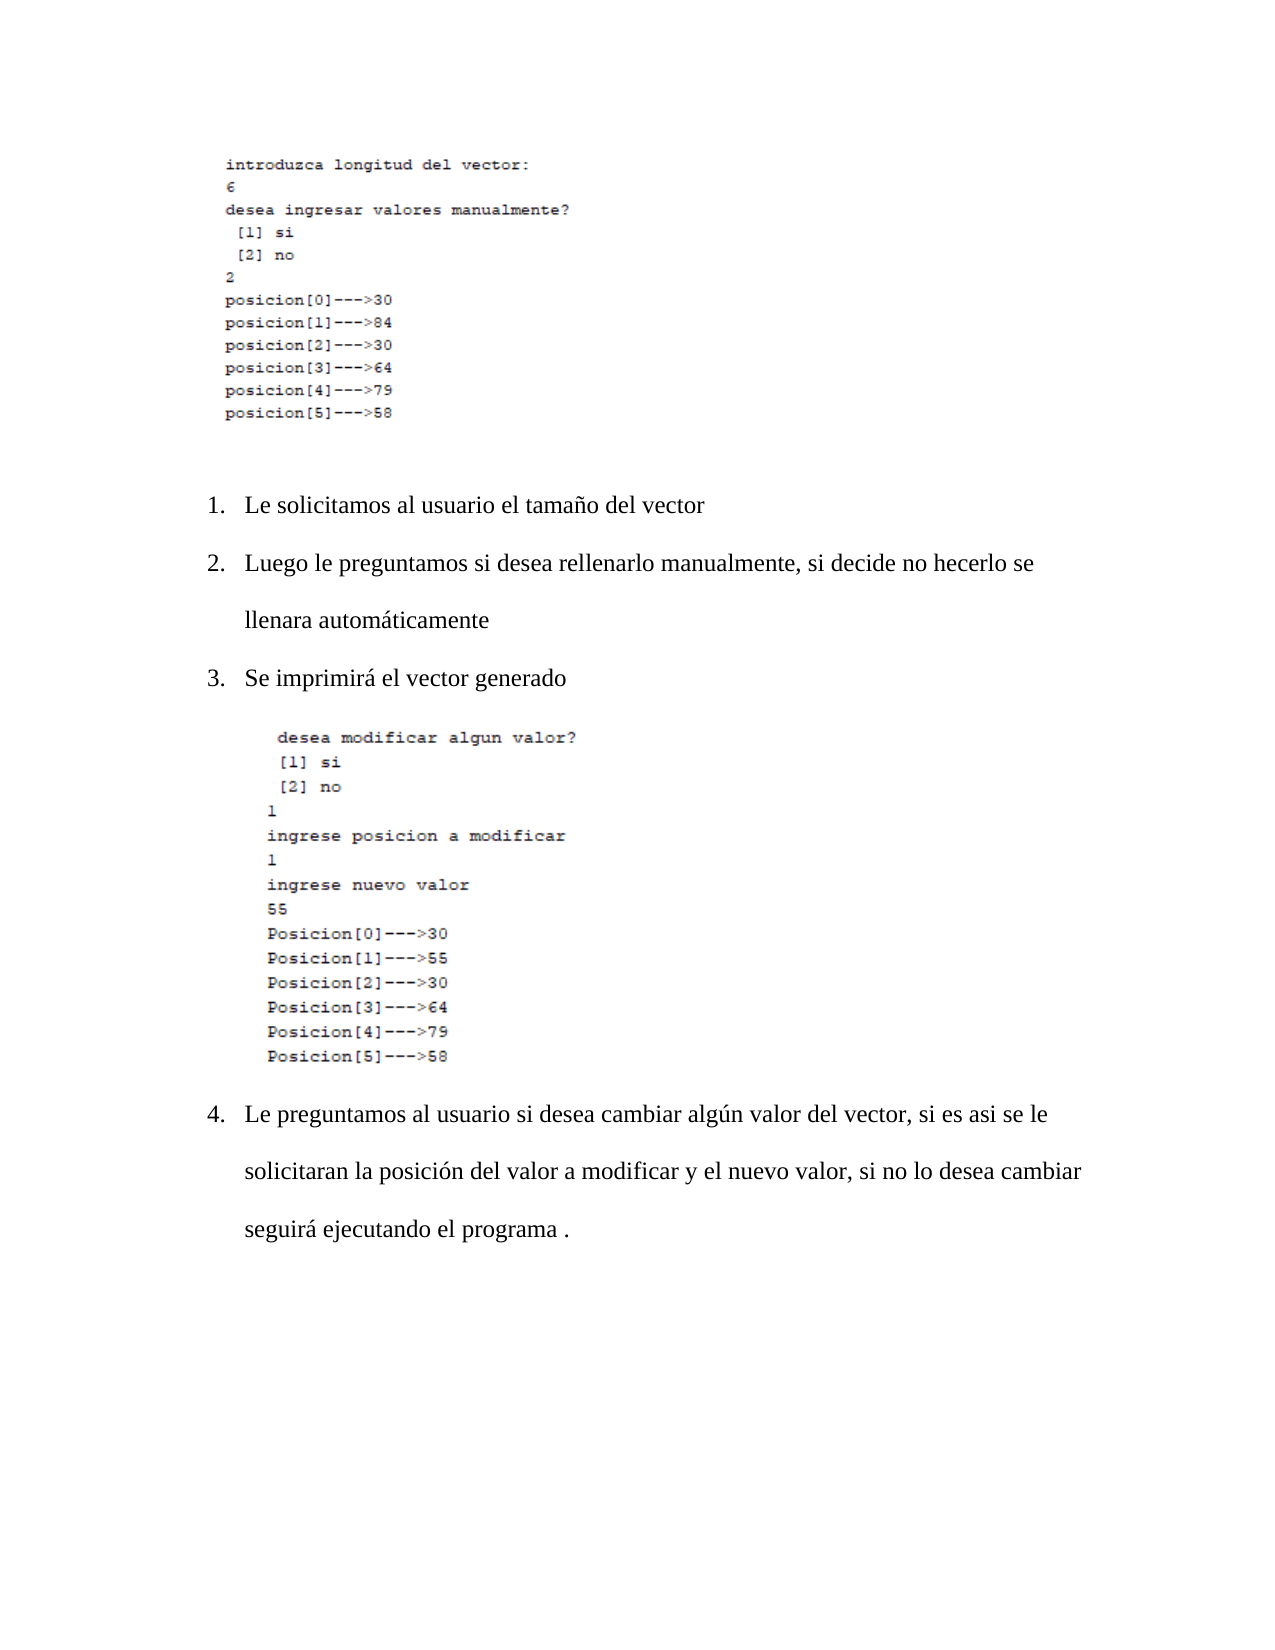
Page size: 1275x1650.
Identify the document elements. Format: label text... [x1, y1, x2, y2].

picture [206, 147, 1128, 446]
list Le preguntamos al usuario si desea cambiar algún valor del vector, si es asi se le solicitaran la posición del valor a modificar y el nuevo valor, si no lo desea cambiar seguirá ejecutando el programa . [207, 1099, 1098, 1243]
picture [244, 720, 1165, 1071]
list Se imprimirá el vector generado [207, 663, 1098, 692]
list Luego le preguntamos si desea rellenarlo manualmente, si decide no hecerlo se llenara automáticamente [207, 548, 1098, 634]
list Le solicitamos al usuario el tamaño del vector [207, 491, 1098, 519]
